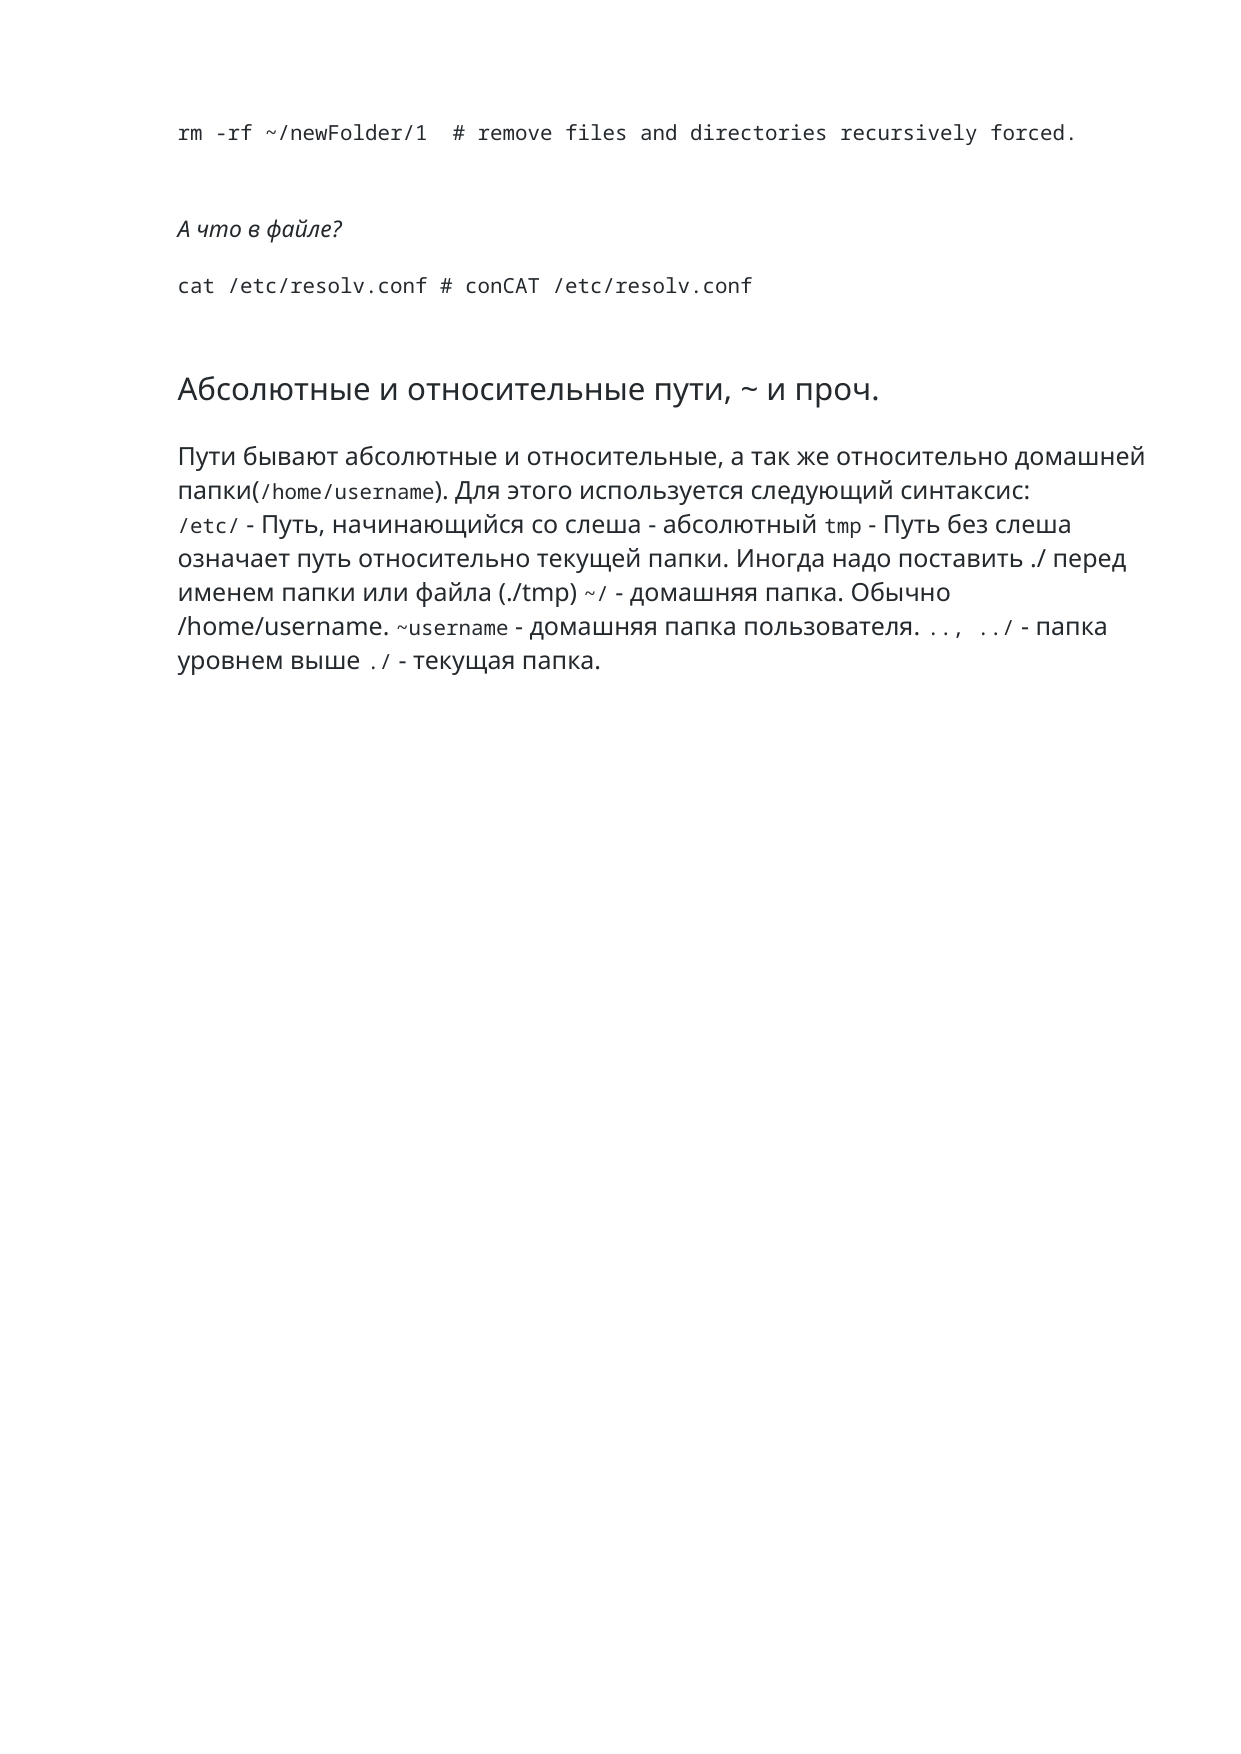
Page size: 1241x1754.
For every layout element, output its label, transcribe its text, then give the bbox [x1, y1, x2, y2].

text rm -rf ~/newFolder/1 # remove files and directories recursively forced. [177, 118, 1152, 147]
subtitle А что в файле? [177, 212, 1152, 244]
subtitle Абсолютные и относительные пути, ~ и проч. [177, 367, 1152, 410]
text Пути бывают абсолютные и относительные, а так же относительно домашней папки(/home/username). Для этого используется следующий синтаксис: [177, 438, 1152, 506]
text /etc/ - Путь, начинающийся со слеша - абсолютный tmp - Путь без слеша означает путь относительно текущей папки. Иногда надо поставить ./ перед именем папки или файла (./tmp) ~/ - домашняя папка. Обычно /home/username. ~username - домашняя папка пользователя. .., ../ - папка уровнем выше ./ - текущая папка. [177, 506, 1152, 677]
text cat /etc/resolv.conf # conCAT /etc/resolv.conf [177, 271, 1152, 300]
